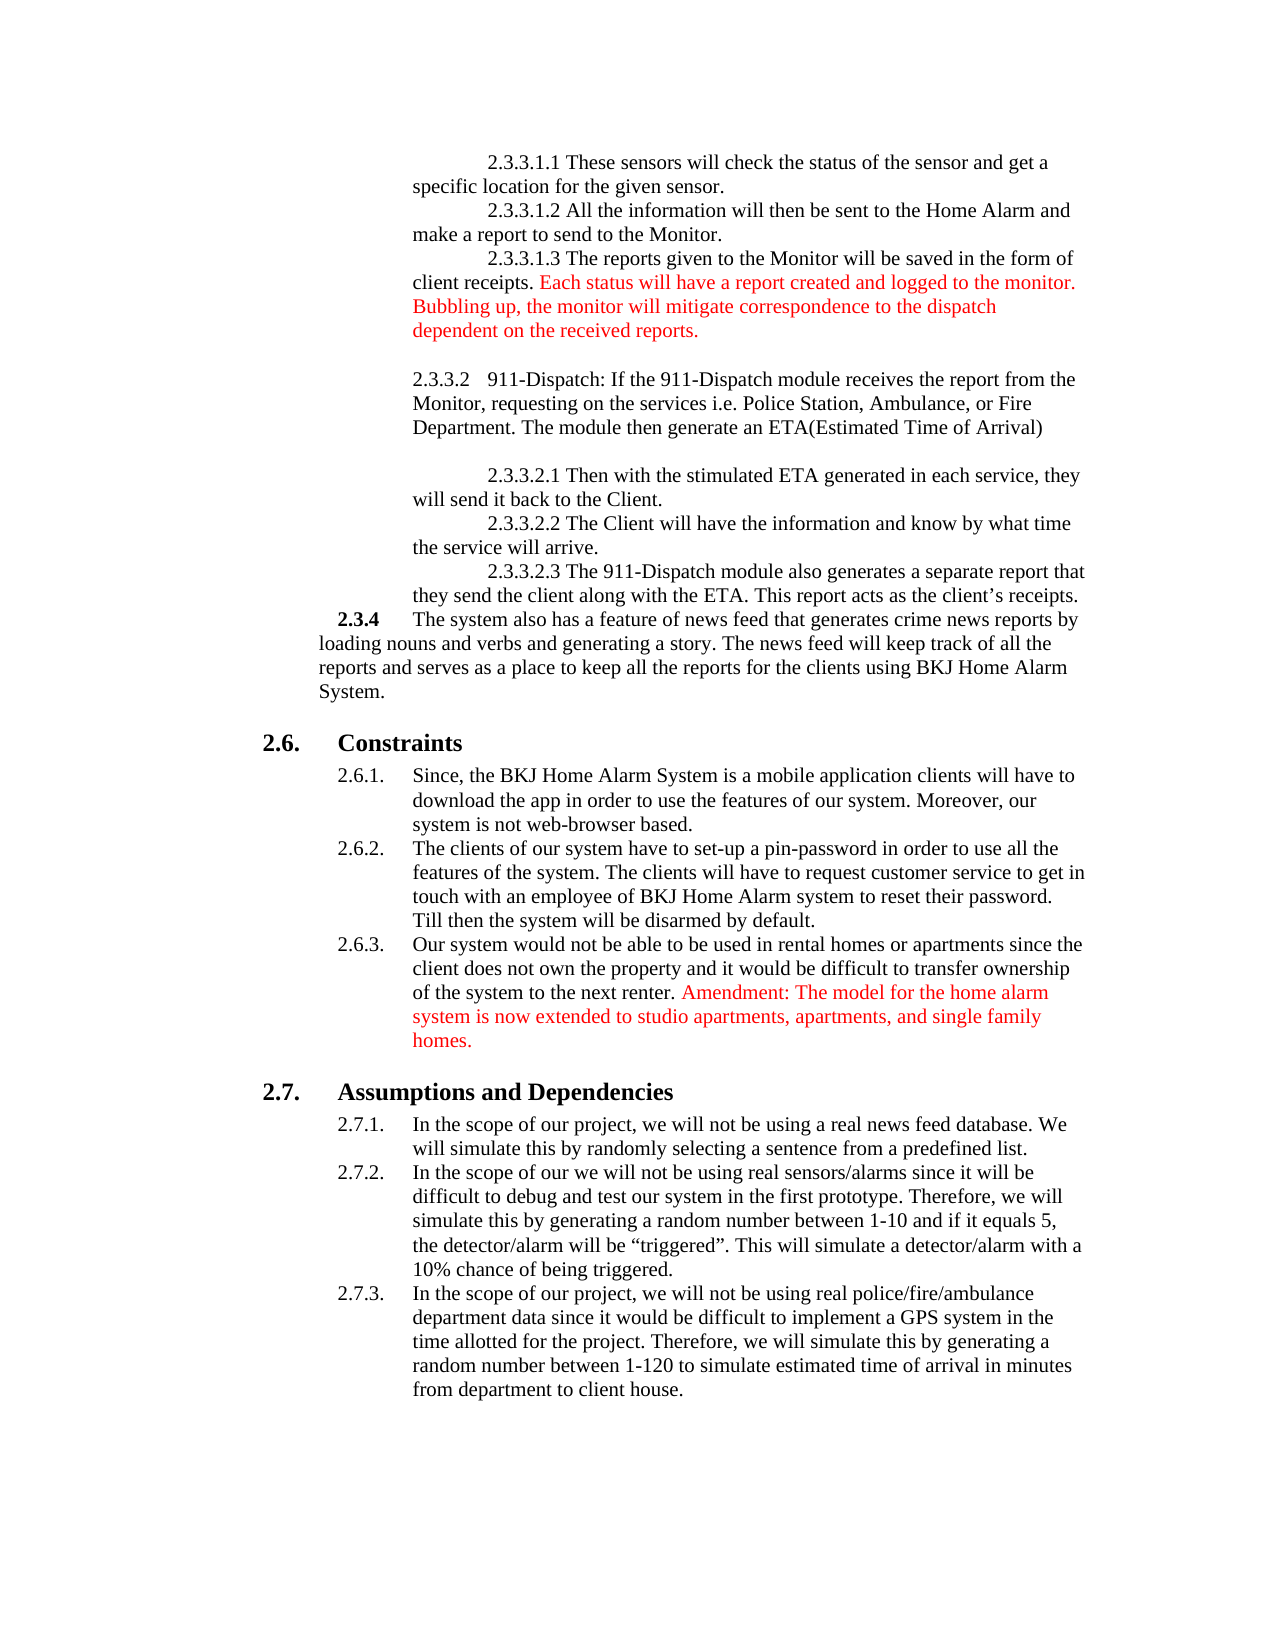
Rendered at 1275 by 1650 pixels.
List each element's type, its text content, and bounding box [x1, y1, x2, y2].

text 2.3.3.2.2 The Client will have the information and know by what time the service will arrive. [412, 511, 1087, 559]
text 2.3.3.1.3 The reports given to the Monitor will be saved in the form of client receipts. Each status will have a report created and logged to the monitor. Bubbling up, the monitor will mitigate correspondence to the dispatch dependent on the received reports. [412, 246, 1087, 342]
list In the scope of our project, we will not be using real police/fire/ambulance department data since it would be difficult to implement a GPS system in the time allotted for the project. Therefore, we will simulate this by generating a random number between 1-120 to simulate estimated time of arrival in minutes from department to client house. [337, 1281, 1087, 1401]
text 2.3.3.2.1 Then with the stimulated ETA generated in each service, they will send it back to the Client. [412, 463, 1087, 511]
list Since, the BKJ Home Alarm System is a mobile application clients will have to download the app in order to use the features of our system. Moreover, our system is not web-browser based. [337, 763, 1087, 836]
list The clients of our system have to set-up a pin-password in order to use all the features of the system. The clients will have to request customer service to get in touch with an employee of BKJ Home Alarm system to reset their password. Till then the system will be disarmed by default. [337, 836, 1087, 932]
list In the scope of our we will not be using real sensors/alarms since it will be difficult to debug and test our system in the first prototype. Therefore, we will simulate this by generating a random number between 1-10 and if it equals 5, the detector/alarm will be “triggered”. This will simulate a detector/alarm with a 10% chance of being triggered. [337, 1160, 1087, 1281]
subtitle Constraints [262, 728, 1087, 757]
subtitle Assumptions and Dependencies [262, 1077, 1087, 1106]
text 2.3.3.2.3 The 911-Dispatch module also generates a separate report that they send the client along with the ETA. This report acts as the client’s receipts. [412, 559, 1087, 607]
list Our system would not be able to be used in rental homes or apartments since the client does not own the property and it would be difficult to transfer ownership of the system to the next renter. Amendment: The model for the home alarm system is now extended to studio apartments, apartments, and single family homes. [337, 932, 1087, 1052]
text 2.3.3.2 911-Dispatch: If the 911-Dispatch module receives the report from the Monitor, requesting on the services i.e. Police Station, Ambulance, or Fire Department. The module then generate an ETA(Estimated Time of Arrival) [412, 367, 1087, 439]
text 2.3.3.1.2 All the information will then be sent to the Home Alarm and make a report to send to the Monitor. [412, 198, 1087, 246]
text 2.3.4 The system also has a feature of news feed that generates crime news reports by loading nouns and verbs and generating a story. The news feed will keep track of all the reports and serves as a place to keep all the reports for the clients using BKJ Home Alarm System. [141, 607, 1087, 703]
text 2.3.3.1.1 These sensors will check the status of the sensor and get a specific location for the given sensor. [412, 150, 1087, 198]
list In the scope of our project, we will not be using a real news feed database. We will simulate this by randomly selecting a sentence from a predefined list. [337, 1112, 1087, 1160]
